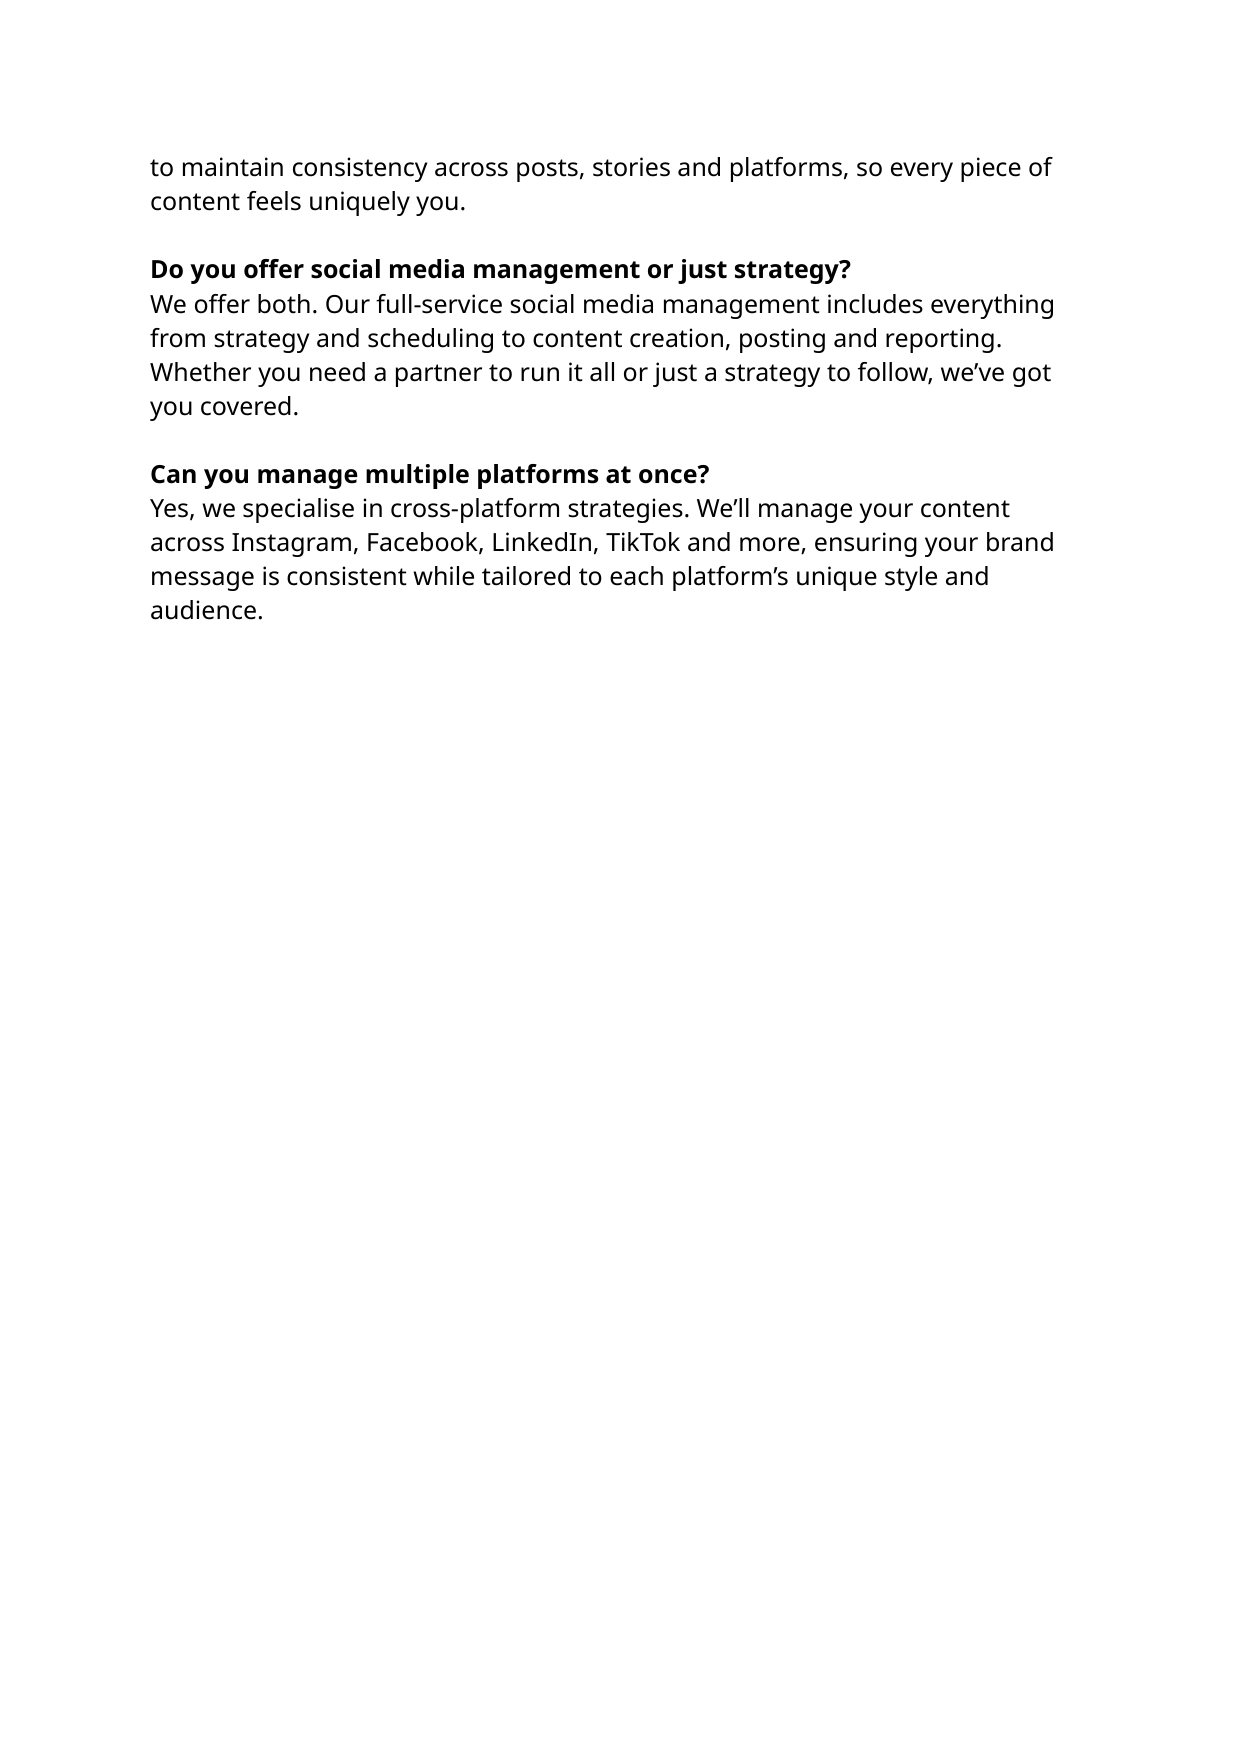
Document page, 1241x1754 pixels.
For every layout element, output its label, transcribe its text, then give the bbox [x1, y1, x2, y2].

text Can you manage multiple platforms at once? [150, 457, 1090, 491]
text We offer both. Our full-service social media management includes everything from strategy and scheduling to content creation, posting and reporting. Whether you need a partner to run it all or just a strategy to follow, we’ve got you covered. [150, 286, 1090, 422]
text Do you offer social media management or just strategy? [150, 252, 1090, 286]
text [150, 150, 1090, 218]
text Yes, we specialise in cross-platform strategies. We’ll manage your content across Instagram, Facebook, LinkedIn, TikTok and more, ensuring your brand message is consistent while tailored to each platform’s unique style and audience. [150, 491, 1090, 627]
